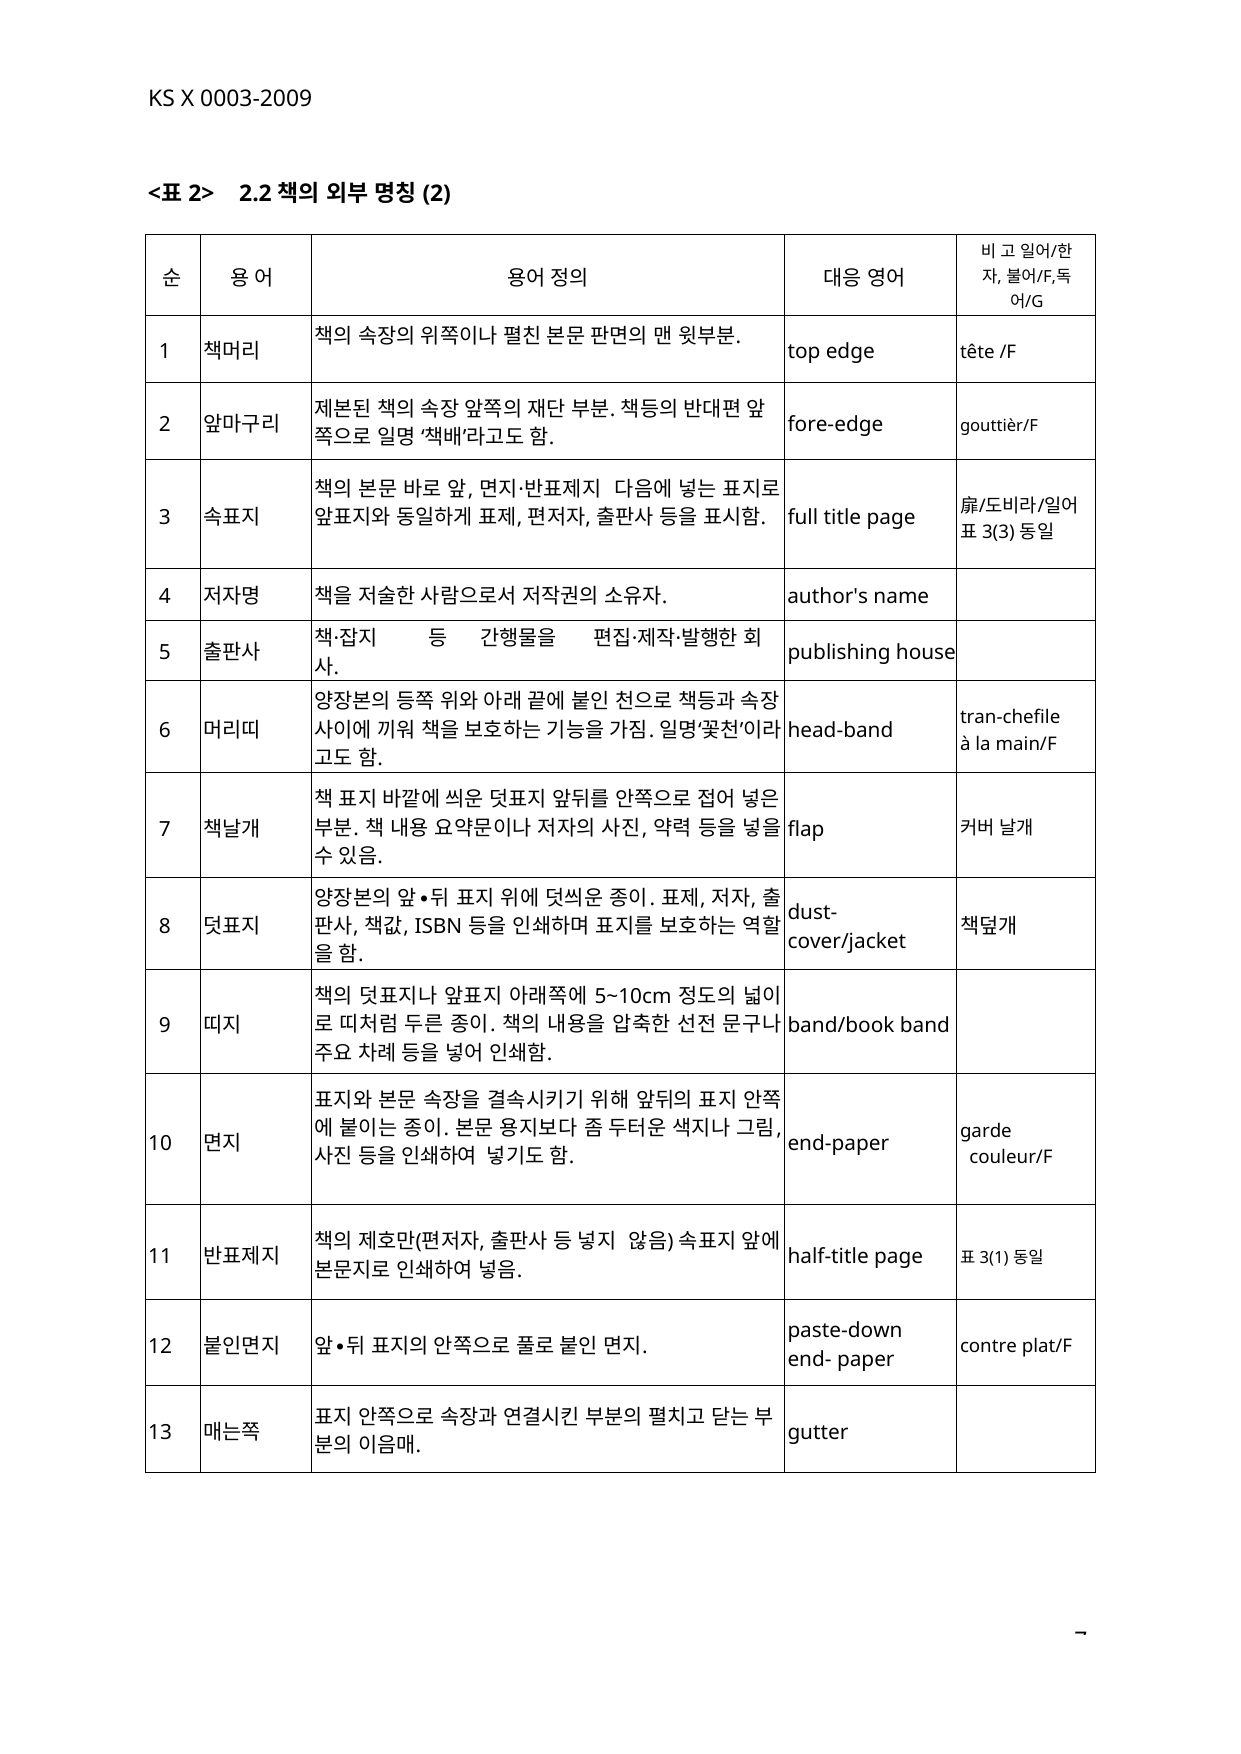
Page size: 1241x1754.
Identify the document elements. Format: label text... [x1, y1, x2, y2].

table_cell 앞마구리 [201, 383, 311, 459]
table_cell 제본된 책의 속장 앞쪽의 재단 부분. 책등의 반대편 앞쪽으로 일명 ‘책배’라고도 함. [312, 383, 784, 459]
table_cell flap [785, 773, 956, 877]
table_header 용 어 [201, 235, 311, 315]
table_cell 5 [146, 621, 200, 680]
table_cell 4 [146, 569, 200, 620]
table_cell top edge [785, 316, 956, 382]
table_cell 반표제지 [201, 1205, 311, 1299]
table_cell 책 표지 바깥에 씌운 덧표지 앞뒤를 안쪽으로 접어 넣은 부분. 책 내용 요약문이나 저자의 사진, 약력 등을 넣을 수 있음. [312, 773, 784, 877]
table_cell 책덮개 [957, 878, 1095, 969]
table_cell 커버 날개 [957, 773, 1095, 877]
table_cell 7 [146, 773, 200, 877]
table_cell 2 [146, 383, 200, 459]
table_cell gutter [785, 1386, 956, 1472]
table_cell 양장본의 등쪽 위와 아래 끝에 붙인 천으로 책등과 속장 사이에 끼워 책을 보호하는 기능을 가짐. 일명‘꽃천’이라고도 함. [312, 681, 784, 772]
table_cell gouttièr/F [957, 383, 1095, 459]
table_cell 책머리 [201, 316, 311, 382]
table_cell half-title page [785, 1205, 956, 1299]
table_cell 책날개 [201, 773, 311, 877]
table_cell 11 [146, 1205, 200, 1299]
table_cell 앞∙뒤 표지의 안쪽으로 풀로 붙인 면지. [312, 1300, 784, 1385]
table_cell [957, 621, 1095, 680]
table_cell contre plat/F [957, 1300, 1095, 1385]
table_cell 책의 덧표지나 앞표지 아래쪽에 5~10cm 정도의 넓이로 띠처럼 두른 종이. 책의 내용을 압축한 선전 문구나 주요 차례 등을 넣어 인쇄함. [312, 970, 784, 1073]
table_cell garde couleur/F [957, 1074, 1095, 1204]
table_cell [957, 569, 1095, 620]
table_cell 표지 안쪽으로 속장과 연결시킨 부분의 펼치고 닫는 부분의 이음매. [312, 1386, 784, 1472]
table_cell 표지와 본문 속장을 결속시키기 위해 앞뒤의 표지 안쪽에 붙이는 종이. 본문 용지보다 좀 두터운 색지나 그림, 사진 등을 인쇄하여 넣기도 함. [312, 1074, 784, 1204]
table_cell 면지 [201, 1074, 311, 1204]
text <표 2> 2.2 책의 외부 명칭 (2) [148, 177, 1109, 209]
table_cell 책의 속장의 위쪽이나 펼친 본문 판면의 맨 윗부분. [312, 316, 784, 382]
table_cell 13 [146, 1386, 200, 1472]
table_cell 12 [146, 1300, 200, 1385]
table_cell 띠지 [201, 970, 311, 1073]
table_cell publishing house [785, 621, 956, 680]
table_cell 扉/도비라/일어 표 3(3) 동일 [957, 460, 1095, 568]
table_header 용어 정의 [312, 235, 784, 315]
table_cell author's name [785, 569, 956, 620]
table_cell 매는쪽 [201, 1386, 311, 1472]
table_cell 출판사 [201, 621, 311, 680]
table_cell 책의 제호만(편저자, 출판사 등 넣지 않음) 속표지 앞에 본문지로 인쇄하여 넣음. [312, 1205, 784, 1299]
table_cell 양장본의 앞∙뒤 표지 위에 덧씌운 종이. 표제, 저자, 출판사, 책값, ISBN 등을 인쇄하며 표지를 보호하는 역할을 함. [312, 878, 784, 969]
table_cell band/book band [785, 970, 956, 1073]
table_cell 붙인면지 [201, 1300, 311, 1385]
table_cell 1 [146, 316, 200, 382]
table_cell [957, 970, 1095, 1073]
table_cell full title page [785, 460, 956, 568]
table_cell 저자명 [201, 569, 311, 620]
table_cell dust- cover/jacket [785, 878, 956, 969]
table_header 대응 영어 [785, 235, 956, 315]
table_cell 10 [146, 1074, 200, 1204]
table_cell paste-down end- paper [785, 1300, 956, 1385]
table_cell 6 [146, 681, 200, 772]
table_cell tête /F [957, 316, 1095, 382]
table_cell end-paper [785, 1074, 956, 1204]
table_cell tran-chefile à la main/F [957, 681, 1095, 772]
table_cell 속표지 [201, 460, 311, 568]
table_cell 8 [146, 878, 200, 969]
table_header 순 [146, 235, 200, 315]
table_cell fore-edge [785, 383, 956, 459]
table_cell head-band [785, 681, 956, 772]
table_cell 책을 저술한 사람으로서 저작권의 소유자. [312, 569, 784, 620]
table_cell [957, 1386, 1095, 1472]
table_cell 9 [146, 970, 200, 1073]
table_cell 책·잡지 등 간행물을 편집·제작·발행한 회사. [312, 621, 784, 680]
table_cell 표 3(1) 동일 [957, 1205, 1095, 1299]
table_header 비 고 일어/한자, 불어/F,독어/G [957, 235, 1095, 315]
table_cell 책의 본문 바로 앞, 면지·반표제지 다음에 넣는 표지로 앞표지와 동일하게 표제, 편저자, 출판사 등을 표시함. [312, 460, 784, 568]
table_cell 3 [146, 460, 200, 568]
table_cell 덧표지 [201, 878, 311, 969]
table_cell 머리띠 [201, 681, 311, 772]
